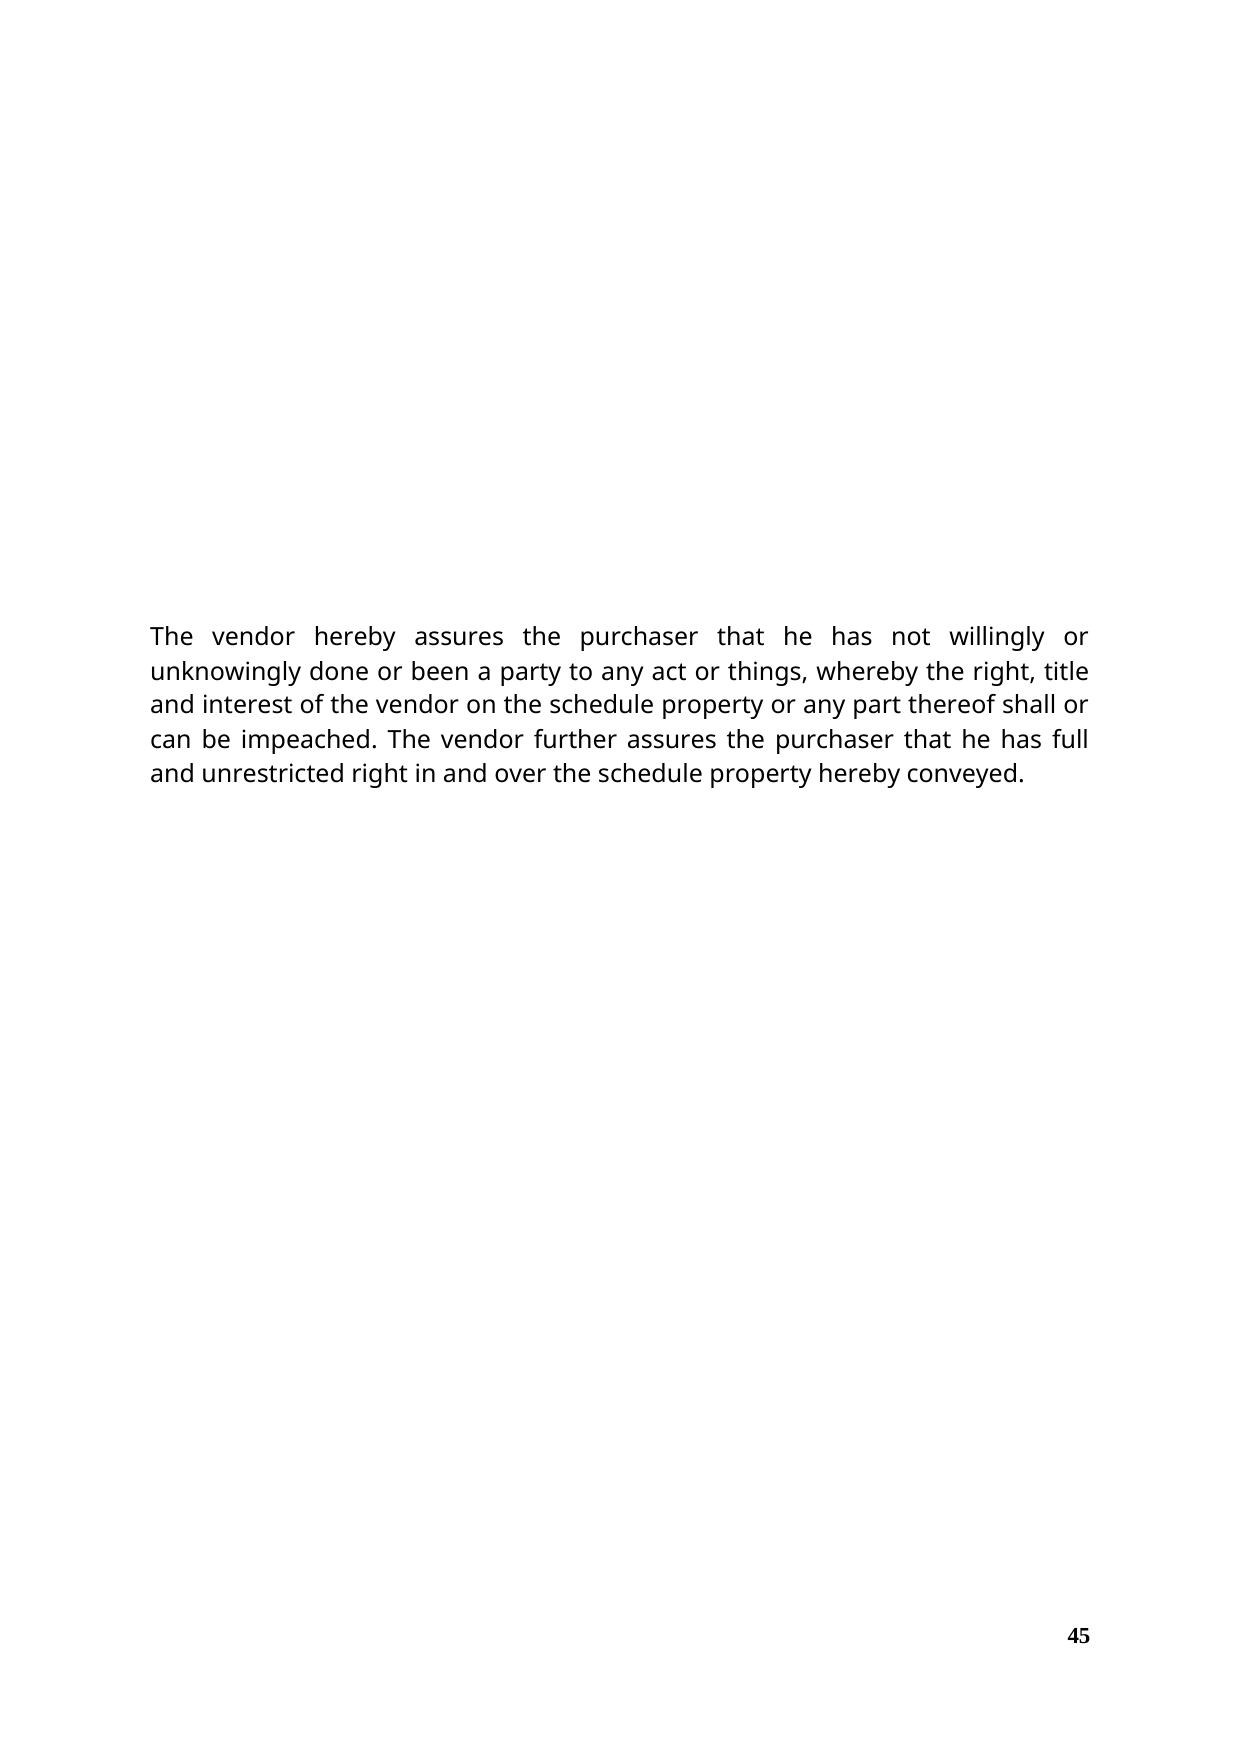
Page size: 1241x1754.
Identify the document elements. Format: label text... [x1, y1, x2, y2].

text The vendor hereby assures the purchaser that he has not willingly or unknowingly done or been a party to any act or things, whereby the right, title and interest of the vendor on the schedule property or any part thereof shall or can be impeached. The vendor further assures the purchaser that he has full and unrestricted right in and over the schedule property hereby conveyed. [150, 619, 1090, 789]
